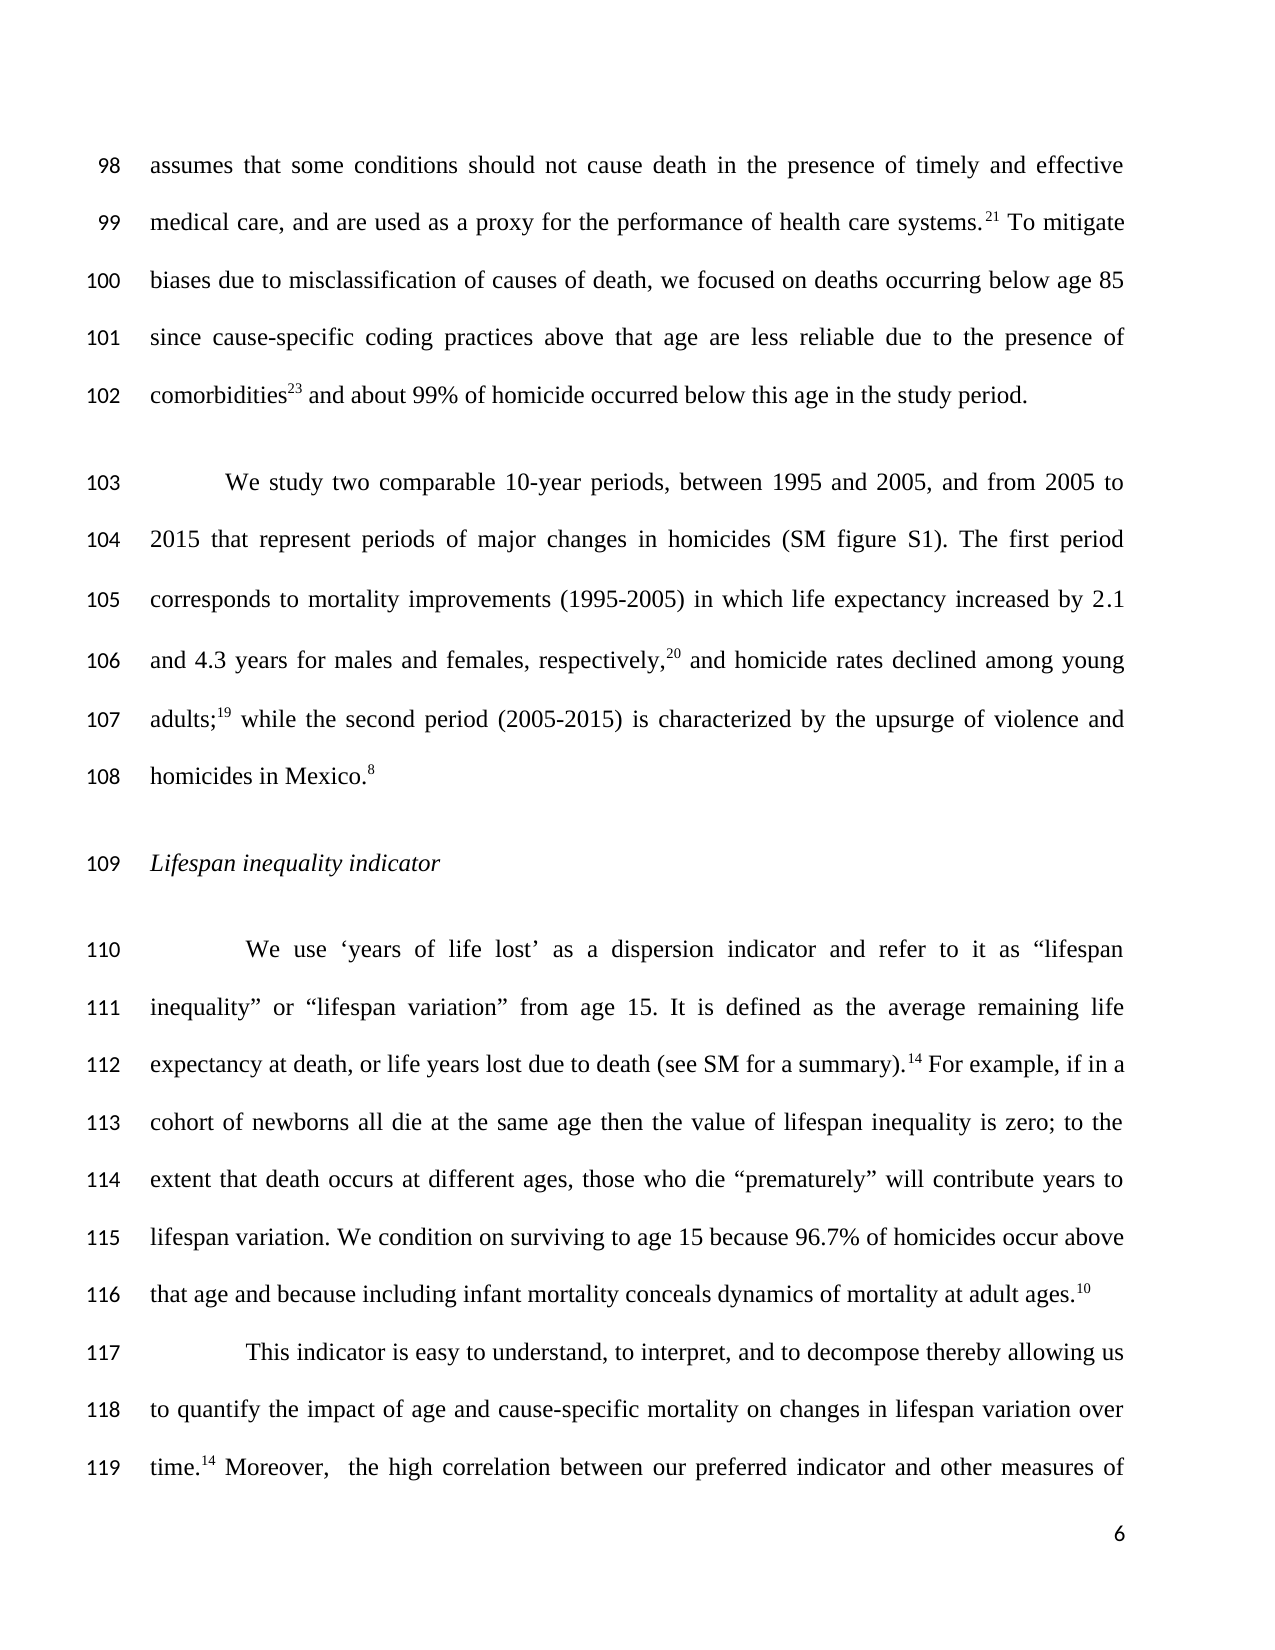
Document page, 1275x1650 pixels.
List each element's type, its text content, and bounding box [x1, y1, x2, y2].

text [150, 150, 1125, 409]
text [150, 1337, 1125, 1481]
text We use ‘years of life lost’ as a dispersion indicator and refer to it as “lifespan inequality” or “lifespan variation” from age 15. It is defined as the average remaining life expectancy at death, or life years lost due to death (see SM for a summary).14 For example, if in a cohort of newborns all die at the same age then the value of lifespan inequality is zero; to the extent that death occurs at different ages, those who die “prematurely” will contribute years to lifespan variation. We condition on surviving to age 15 because 96.7% of homicides occur above that age and because including infant mortality conceals dynamics of mortality at adult ages.10 [150, 934, 1125, 1308]
text Lifespan inequality indicator [150, 848, 1125, 877]
text We study two comparable 10-year periods, between 1995 and 2005, and from 2005 to 2015 that represent periods of major changes in homicides (SM figure S1). The first period corresponds to mortality improvements (1995-2005) in which life expectancy increased by 2.1 and 4.3 years for males and females, respectively,20 and homicide rates declined among young adults;19 while the second period (2005-2015) is characterized by the upsurge of violence and homicides in Mexico.8 [150, 467, 1125, 790]
